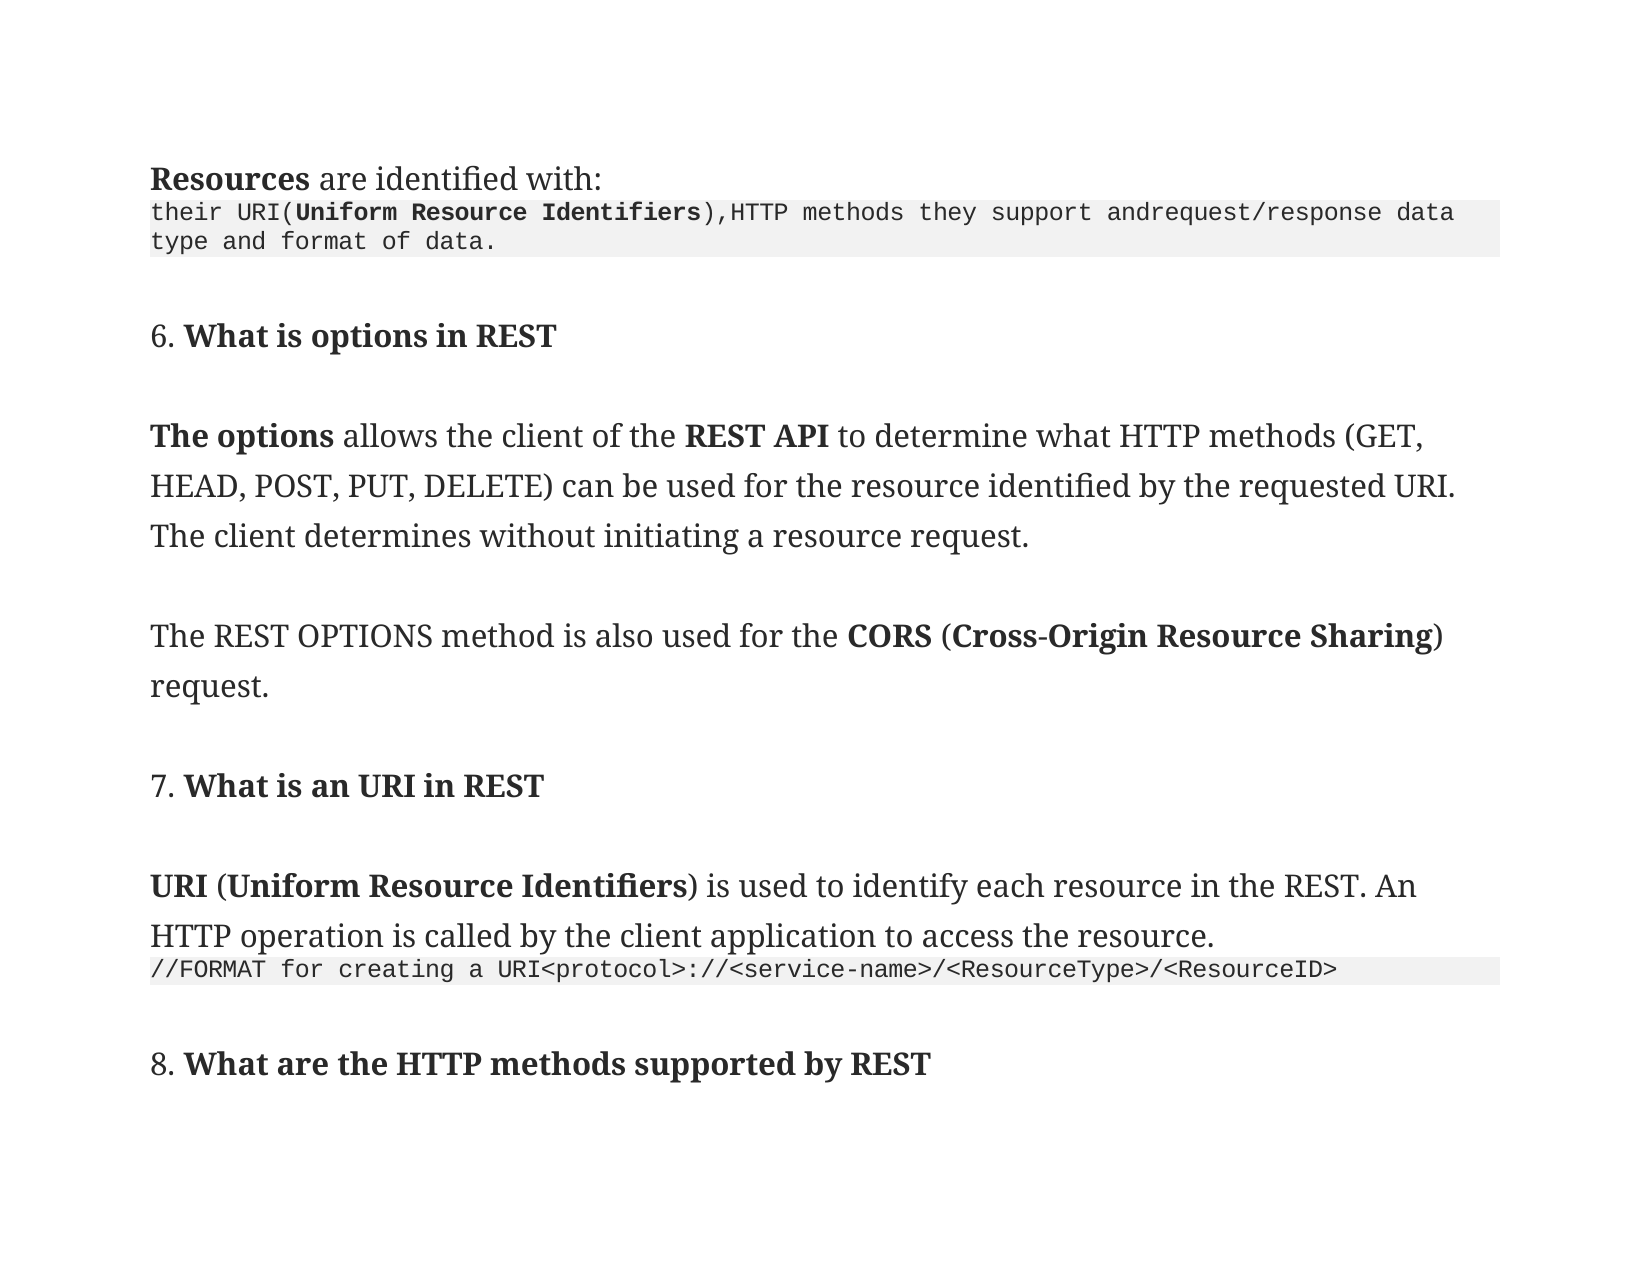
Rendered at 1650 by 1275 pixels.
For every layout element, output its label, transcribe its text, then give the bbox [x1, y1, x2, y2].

text URI (Uniform Resource Identifiers) is used to identify each resource in the REST. An HTTP operation is called by the client application to access the resource. [150, 857, 1500, 957]
text //FORMAT for creating a URI<protocol>://<service-name>/<ResourceType>/<ResourceID> [150, 957, 1500, 985]
text 8. What are the HTTP methods supported by REST [150, 1035, 1500, 1085]
text The REST OPTIONS method is also used for the CORS (Cross-Origin Resource Sharing) request. [150, 607, 1500, 707]
text The options allows the client of the REST API to determine what HTTP methods (GET, HEAD, POST, PUT, DELETE) can be used for the resource identified by the requested URI. The client determines without initiating a resource request. [150, 407, 1500, 557]
text 6. What is options in REST [150, 307, 1500, 357]
text Resources are identified with: [150, 150, 1500, 200]
text their URI(Uniform Resource Identifiers),HTTP methods they support andrequest/response data type and format of data. [150, 200, 1500, 257]
text 7. What is an URI in REST [150, 757, 1500, 807]
